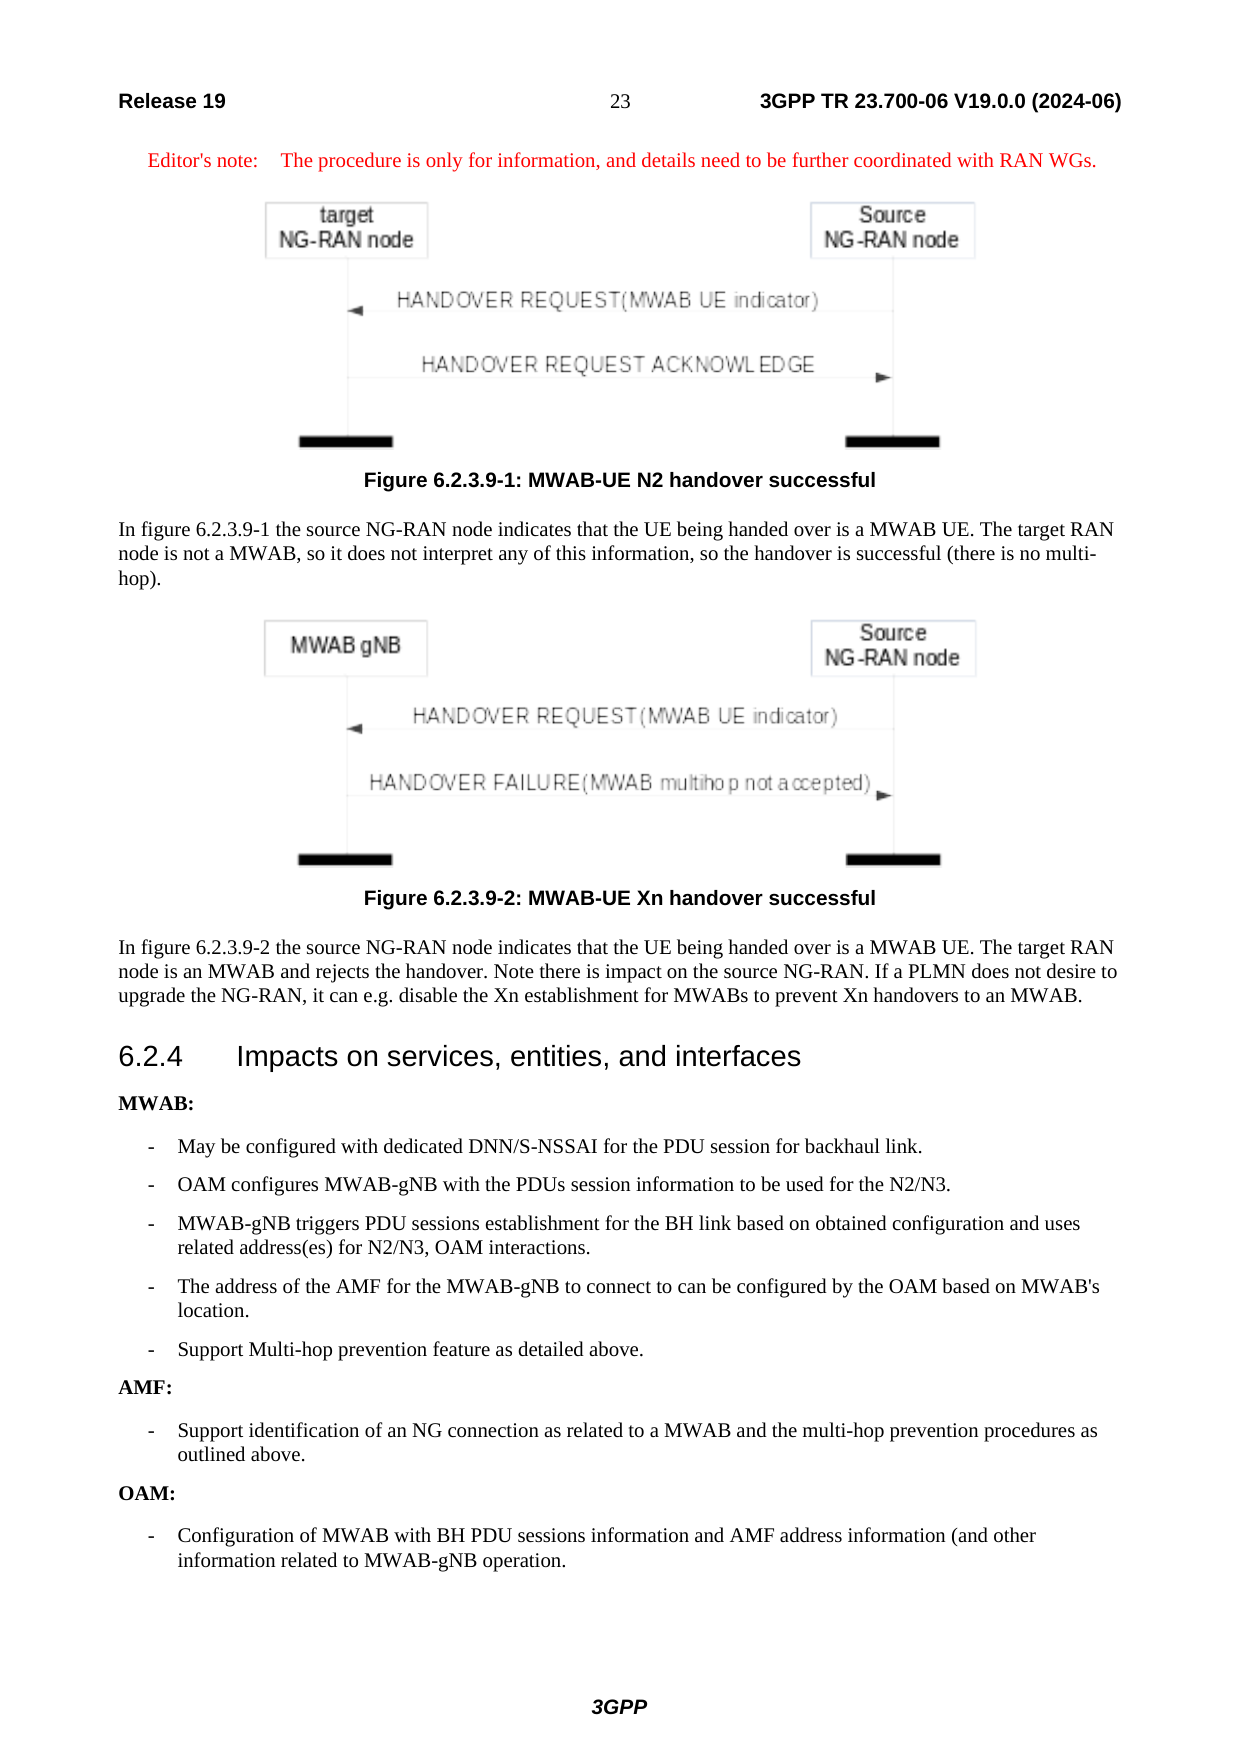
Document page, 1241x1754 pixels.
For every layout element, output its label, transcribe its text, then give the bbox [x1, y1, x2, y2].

text MWAB: [118, 1091, 1122, 1115]
text In figure 6.2.3.9-1 the source NG-RAN node indicates that the UE being handed over is a MWAB UE. The target RAN node is not a MWAB, so it does not interpret any of this information, so the handover is successful (there is no multi-hop). [118, 517, 1122, 589]
subtitle 6.2.4 Impacts on services, entities, and interfaces [118, 1039, 1122, 1072]
text Editor's note: The procedure is only for information, and details need to be further coordinated with RAN WGs. [147, 147, 1122, 172]
text - The address of the AMF for the MWAB-gNB to connect to can be configured by the OAM based on MWAB's location. [148, 1274, 1122, 1322]
text - Support identification of an NG connection as related to a MWAB and the multi-hop prevention procedures as outlined above. [148, 1418, 1122, 1466]
text - Support Multi-hop prevention feature as detailed above. [148, 1336, 1122, 1361]
text - May be configured with dedicated DNN/S-NSSAI for the PDU session for backhaul link. [148, 1134, 1122, 1158]
text - OAM configures MWAB-gNB with the PDUs session information to be used for the N2/N3. [148, 1172, 1122, 1196]
text In figure 6.2.3.9-2 the source NG-RAN node indicates that the UE being handed over is a MWAB UE. The target RAN node is an MWAB and rejects the handover. Note there is impact on the source NG-RAN. If a PLMN does not desire to upgrade the NG-RAN, it can e.g. disable the Xn establishment for MWABs to prevent Xn handovers to an MWAB. [118, 935, 1122, 1007]
text Figure 6.2.3.9-1: MWAB-UE N2 handover successful [118, 468, 1122, 492]
text Figure 6.2.3.9-2: MWAB-UE Xn handover successful [118, 886, 1122, 910]
text OAM: [118, 1481, 1122, 1505]
text AMF: [118, 1375, 1122, 1399]
text - MWAB-gNB triggers PDU sessions establishment for the BH link based on obtained configuration and uses related address(es) for N2/N3, OAM interactions. [148, 1211, 1122, 1259]
text - Configuration of MWAB with BH PDU sessions information and AMF address information (and other information related to MWAB-gNB operation. [148, 1523, 1122, 1572]
